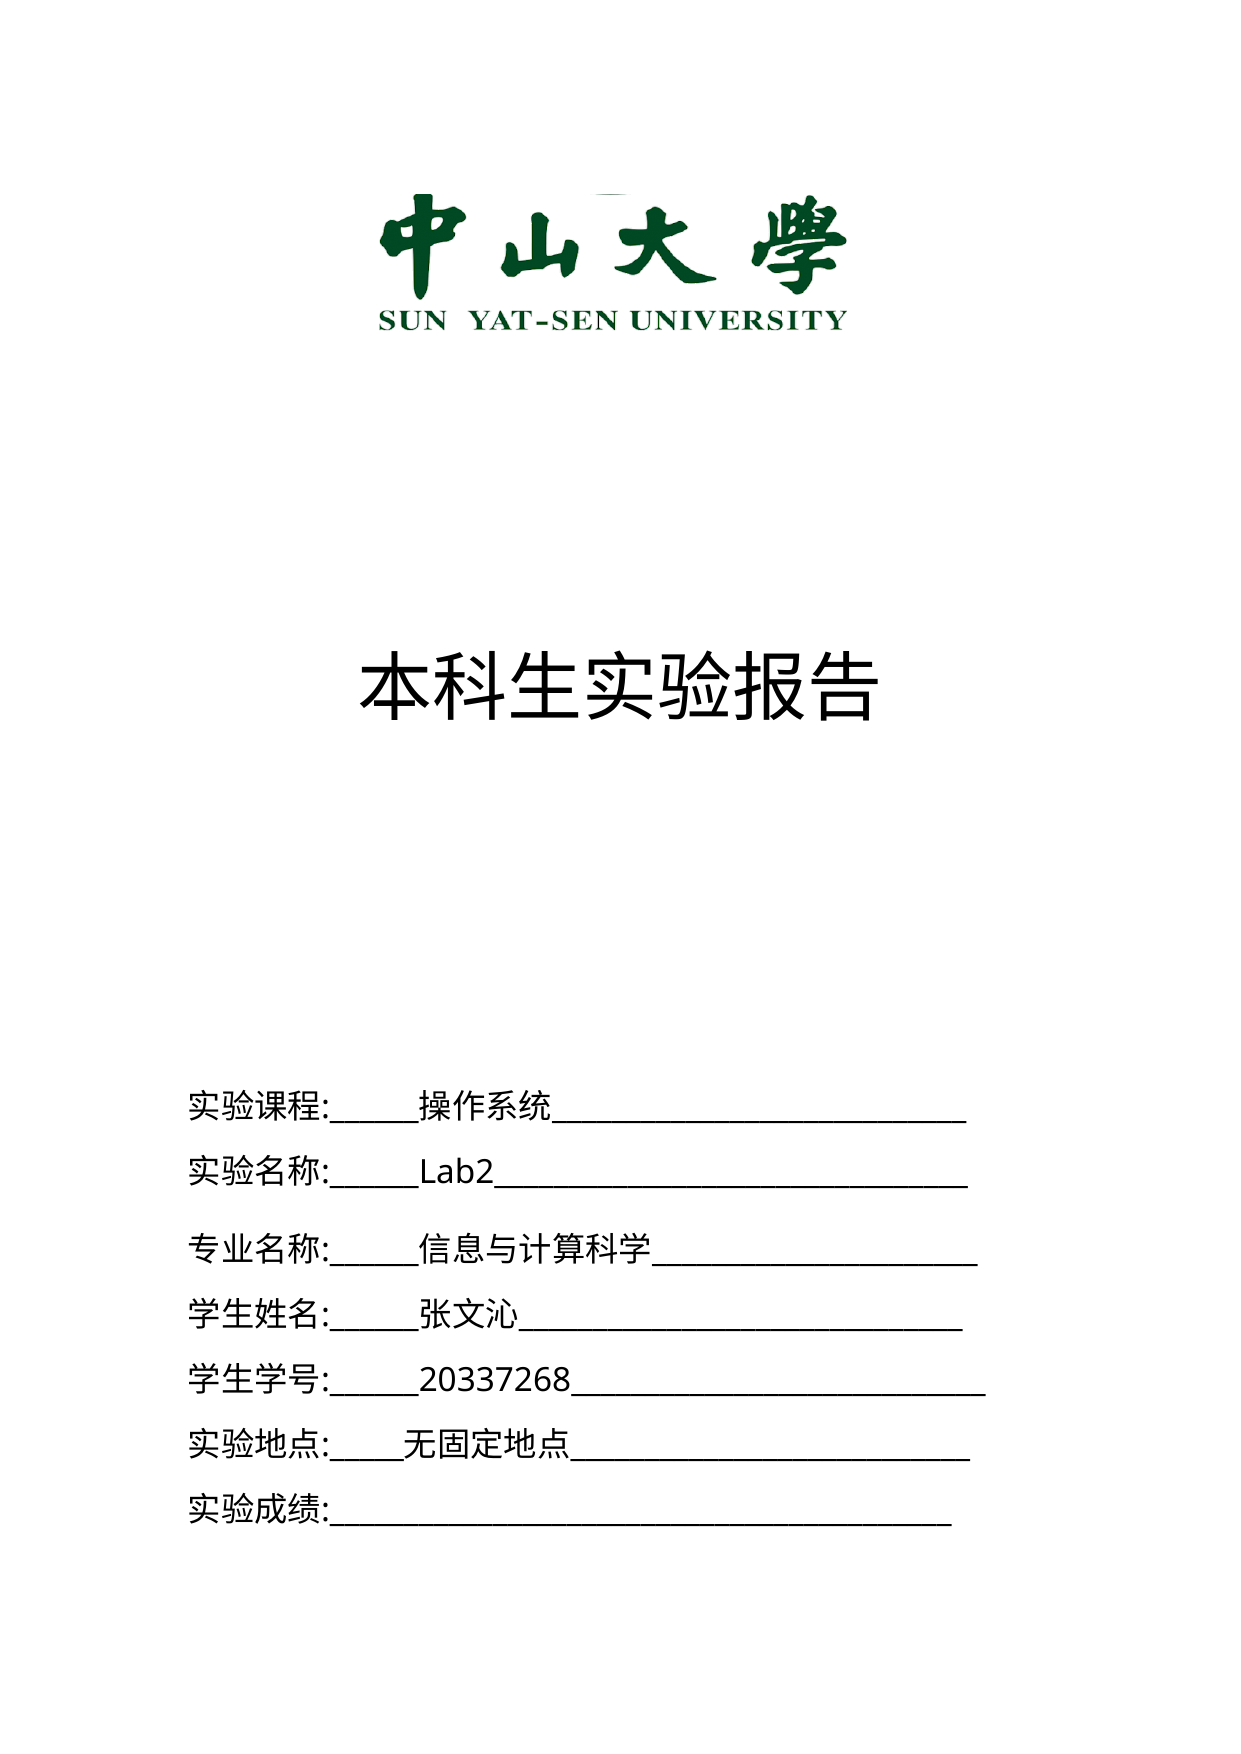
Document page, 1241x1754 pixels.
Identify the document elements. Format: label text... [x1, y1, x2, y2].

text 学生学号:______20337268____________________________ [187, 1344, 1053, 1409]
text 实验课程:______操作系统____________________________ [187, 1072, 1053, 1137]
text 本科生实验报告 [187, 617, 1053, 747]
text 专业名称:______信息与计算科学______________________ [187, 1214, 1053, 1279]
text 实验地点:_____无固定地点___________________________ [187, 1409, 1053, 1474]
text 实验成绩:__________________________________________ [187, 1474, 1053, 1539]
picture [379, 194, 847, 341]
text 学生姓名:______张文沁______________________________ [187, 1279, 1053, 1344]
subtitle 实验名称:______Lab2________________________________ [187, 1137, 1053, 1202]
